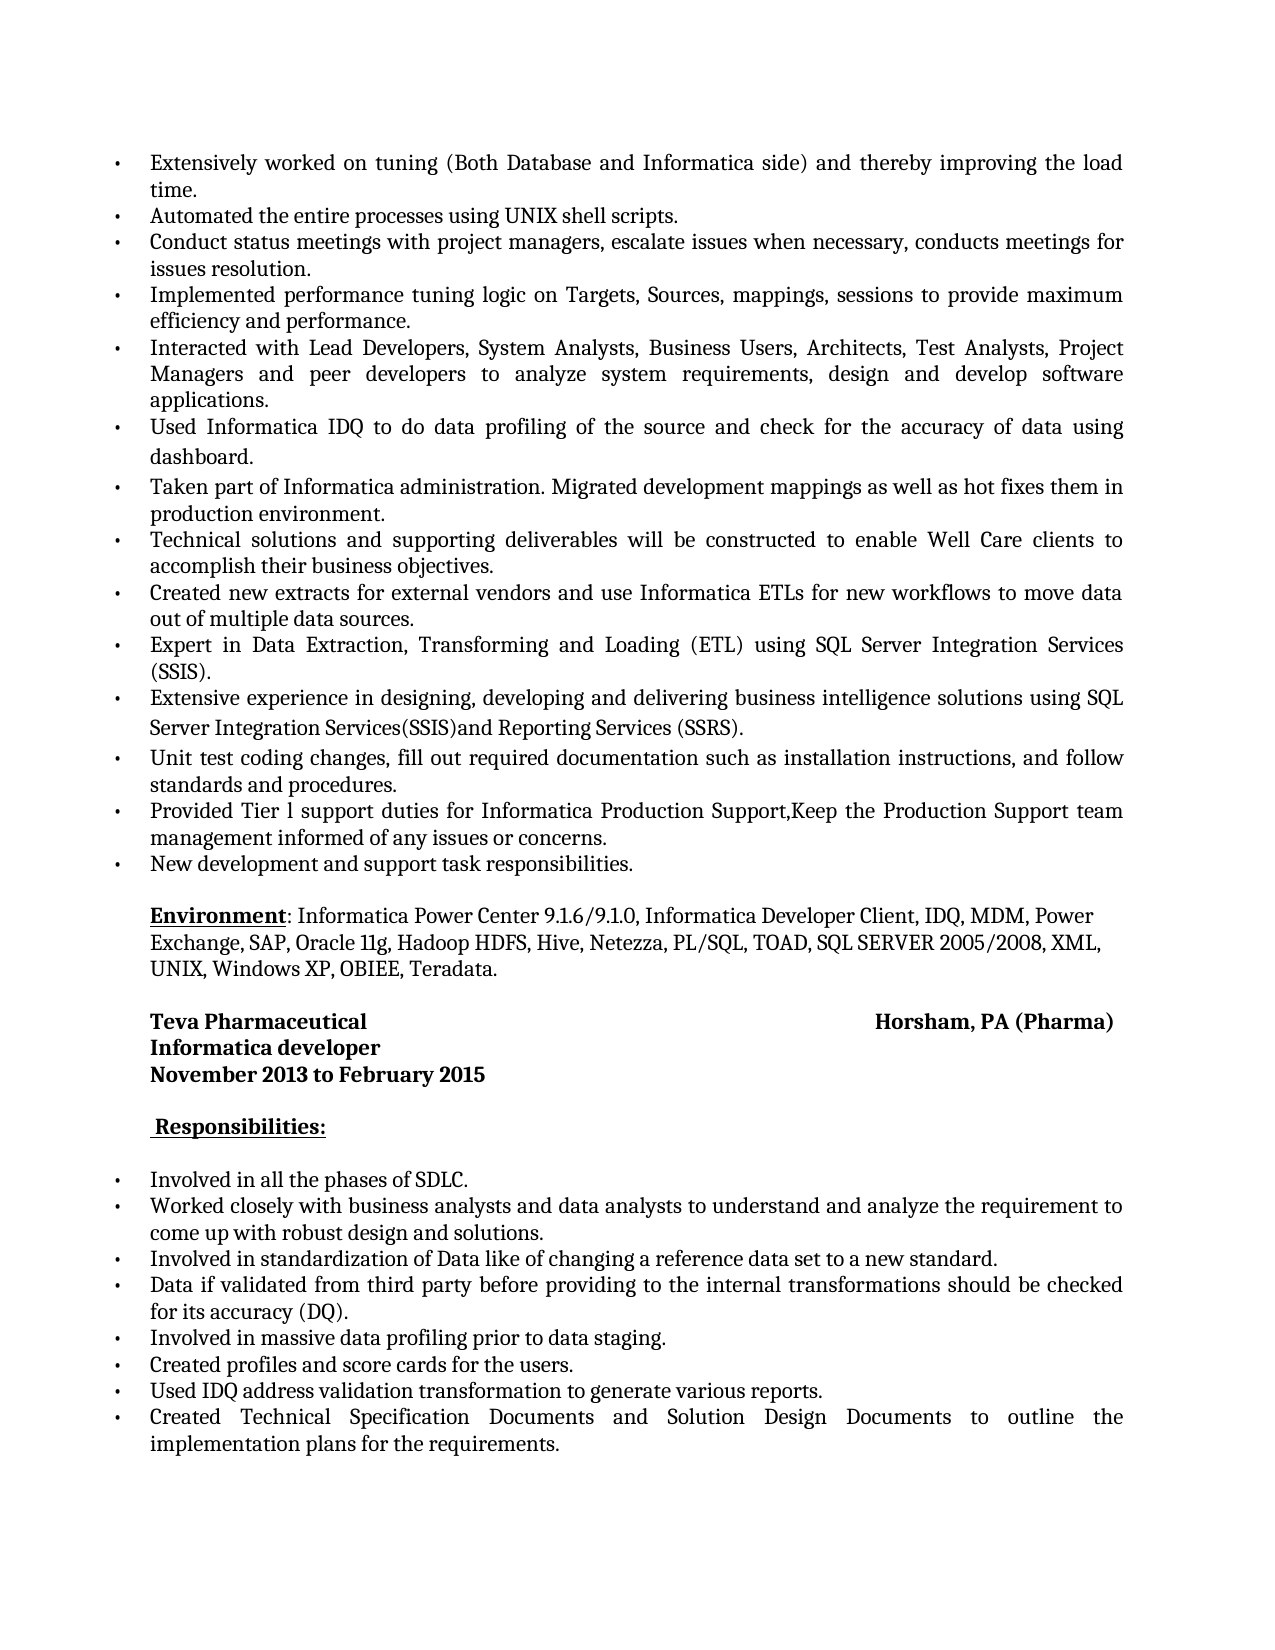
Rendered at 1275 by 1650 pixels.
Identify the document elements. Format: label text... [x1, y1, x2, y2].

list Data if validated from third party before providing to the internal transformations should be checked for its accuracy (DQ). [112, 1272, 1125, 1325]
list Extensively worked on tuning (Both Database and Informatica side) and thereby improving the load time. [112, 150, 1125, 203]
list Interacted with Lead Developers, System Analysts, Business Users, Architects, Test Analysts, Project Managers and peer developers to analyze system requirements, design and develop software applications. [112, 334, 1125, 413]
list Involved in all the phases of SDLC. [112, 1167, 1125, 1193]
list Provided Tier l support duties for Informatica Production Support,Keep the Production Support team management informed of any issues or concerns. [112, 798, 1125, 851]
text Responsibilities: [150, 1114, 1125, 1141]
text Teva Pharmaceutical Horsham, PA (Pharma) [150, 1009, 1125, 1035]
list Involved in massive data profiling prior to data staging. [112, 1325, 1125, 1351]
text Informatica developer [150, 1035, 1125, 1061]
list Automated the entire processes using UNIX shell scripts. [112, 203, 1125, 229]
list Extensive experience in designing, developing and delivering business intelligence solutions using SQL Server Integration Services(SSIS)and Reporting Services (SSRS). [112, 685, 1125, 741]
list Created new extracts for external vendors and use Informatica ETLs for new workflows to move data out of multiple data sources. [112, 579, 1125, 632]
list New development and support task responsibilities. [112, 851, 1125, 877]
list Created Technical Specification Documents and Solution Design Documents to outline the implementation plans for the requirements. [112, 1404, 1125, 1457]
list Expert in Data Extraction, Transforming and Loading (ETL) using SQL Server Integration Services (SSIS). [112, 632, 1125, 685]
list Created profiles and score cards for the users. [112, 1351, 1125, 1378]
list Unit test coding changes, fill out required documentation such as installation instructions, and follow standards and procedures. [112, 745, 1125, 798]
list Taken part of Informatica administration. Migrated development mappings as well as hot fixes them in production environment. [112, 474, 1125, 527]
text November 2013 to February 2015 [150, 1061, 1125, 1088]
list Conduct status meetings with project managers, escalate issues when necessary, conducts meetings for issues resolution. [112, 229, 1125, 282]
list Used Informatica IDQ to do data profiling of the source and check for the accuracy of data using dashboard. [112, 413, 1125, 470]
list Worked closely with business analysts and data analysts to understand and analyze the requirement to come up with robust design and solutions. [112, 1193, 1125, 1246]
list Technical solutions and supporting deliverables will be constructed to enable Well Care clients to accomplish their business objectives. [112, 527, 1125, 579]
list Involved in standardization of Data like of changing a reference data set to a new standard. [112, 1246, 1125, 1272]
text Environment: Informatica Power Center 9.1.6/9.1.0, Informatica Developer Client, IDQ, MDM, Power Exchange, SAP, Oracle 11g, Hadoop HDFS, Hive, Netezza, PL/SQL, TOAD, SQL SERVER 2005/2008, XML, UNIX, Windows XP, OBIEE, Teradata. [150, 903, 1125, 982]
list Implemented performance tuning logic on Targets, Sources, mappings, sessions to provide maximum efficiency and performance. [112, 282, 1125, 334]
list Used IDQ address validation transformation to generate various reports. [112, 1378, 1125, 1404]
